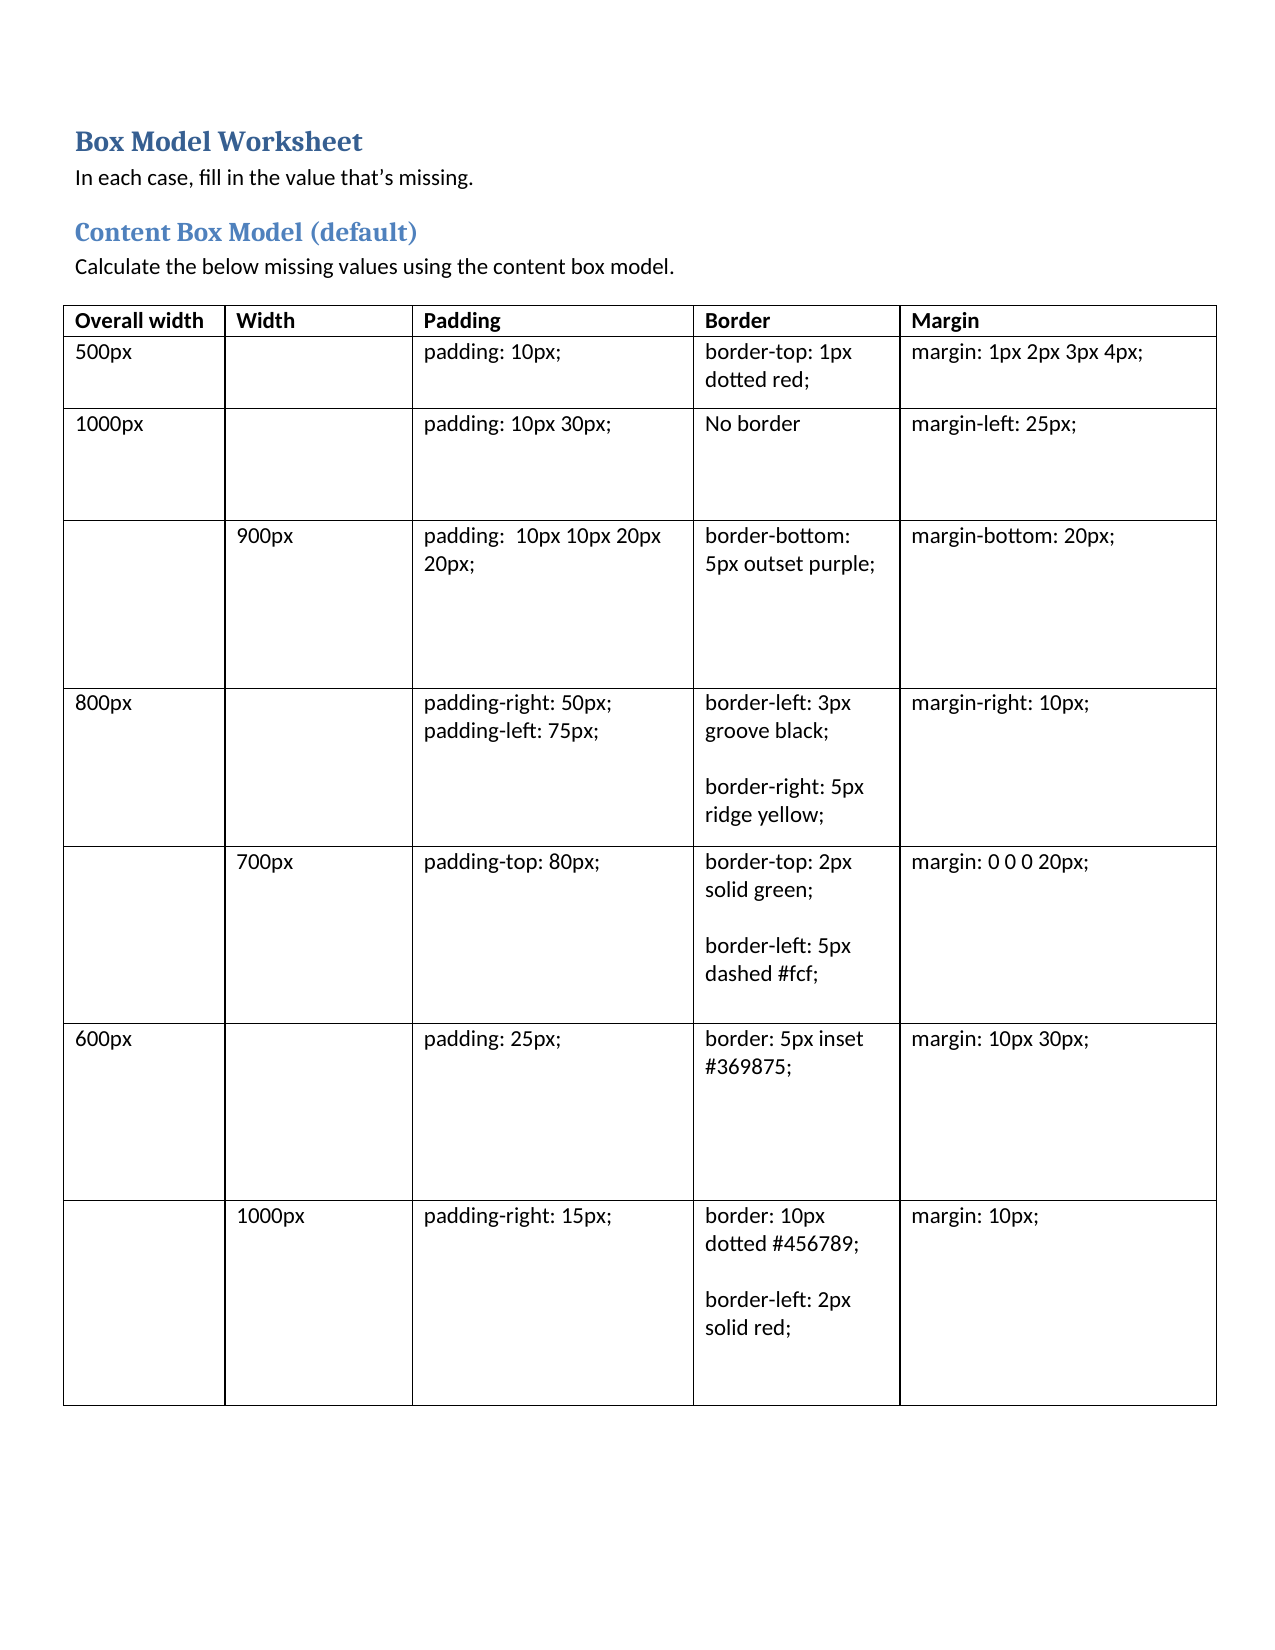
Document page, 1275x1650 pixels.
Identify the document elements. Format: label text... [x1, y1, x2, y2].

table_cell margin: 0 0 0 20px; [901, 847, 1216, 1023]
table_cell margin-left: 25px; [901, 409, 1216, 520]
table_cell padding-top: 80px; [413, 847, 693, 1023]
table_cell border: 10px dotted #456789; border-left: 2px solid red; [694, 1201, 899, 1405]
subtitle Content Box Model (default) [75, 217, 1200, 248]
table_cell border-top: 2px solid green; border-left: 5px dashed #fcf; [694, 847, 899, 1023]
text Calculate the below missing values using the content box model. [75, 252, 1200, 280]
table_header Overall width [64, 306, 224, 336]
table_cell [64, 1201, 224, 1405]
table_header Width [226, 306, 412, 336]
table_cell [226, 689, 412, 846]
table_cell border-top: 1px dotted red; [694, 337, 899, 408]
table_cell 600px [64, 1024, 224, 1200]
table_cell [226, 337, 412, 408]
table_cell padding: 10px; [413, 337, 693, 408]
subtitle Box Model Worksheet [75, 125, 1200, 158]
table_cell padding-right: 50px; padding-left: 75px; [413, 689, 693, 846]
table_cell border-left: 3px groove black; border-right: 5px ridge yellow; [694, 689, 899, 846]
table_cell 700px [226, 847, 412, 1023]
table_cell 800px [64, 689, 224, 846]
table_cell 900px [226, 521, 412, 687]
table_cell margin-bottom: 20px; [901, 521, 1216, 687]
table_header Padding [413, 306, 693, 336]
table_cell [226, 1024, 412, 1200]
table_cell [226, 409, 412, 520]
table_cell border-bottom: 5px outset purple; [694, 521, 899, 687]
table_cell padding: 25px; [413, 1024, 693, 1200]
table_cell margin-right: 10px; [901, 689, 1216, 846]
table_cell padding-right: 15px; [413, 1201, 693, 1405]
table_header Margin [901, 306, 1216, 336]
table_cell margin: 10px; [901, 1201, 1216, 1405]
table_cell border: 5px inset #369875; [694, 1024, 899, 1200]
table_cell [64, 521, 224, 687]
text In each case, fill in the value that’s missing. [75, 163, 1200, 192]
table_cell margin: 1px 2px 3px 4px; [901, 337, 1216, 408]
table_cell 1000px [64, 409, 224, 520]
table_cell padding: 10px 10px 20px 20px; [413, 521, 693, 687]
table_header Border [694, 306, 899, 336]
table_cell 500px [64, 337, 224, 408]
table_cell padding: 10px 30px; [413, 409, 693, 520]
table_cell [64, 847, 224, 1023]
table_cell margin: 10px 30px; [901, 1024, 1216, 1200]
table_cell 1000px [226, 1201, 412, 1405]
table_cell No border [694, 409, 899, 520]
